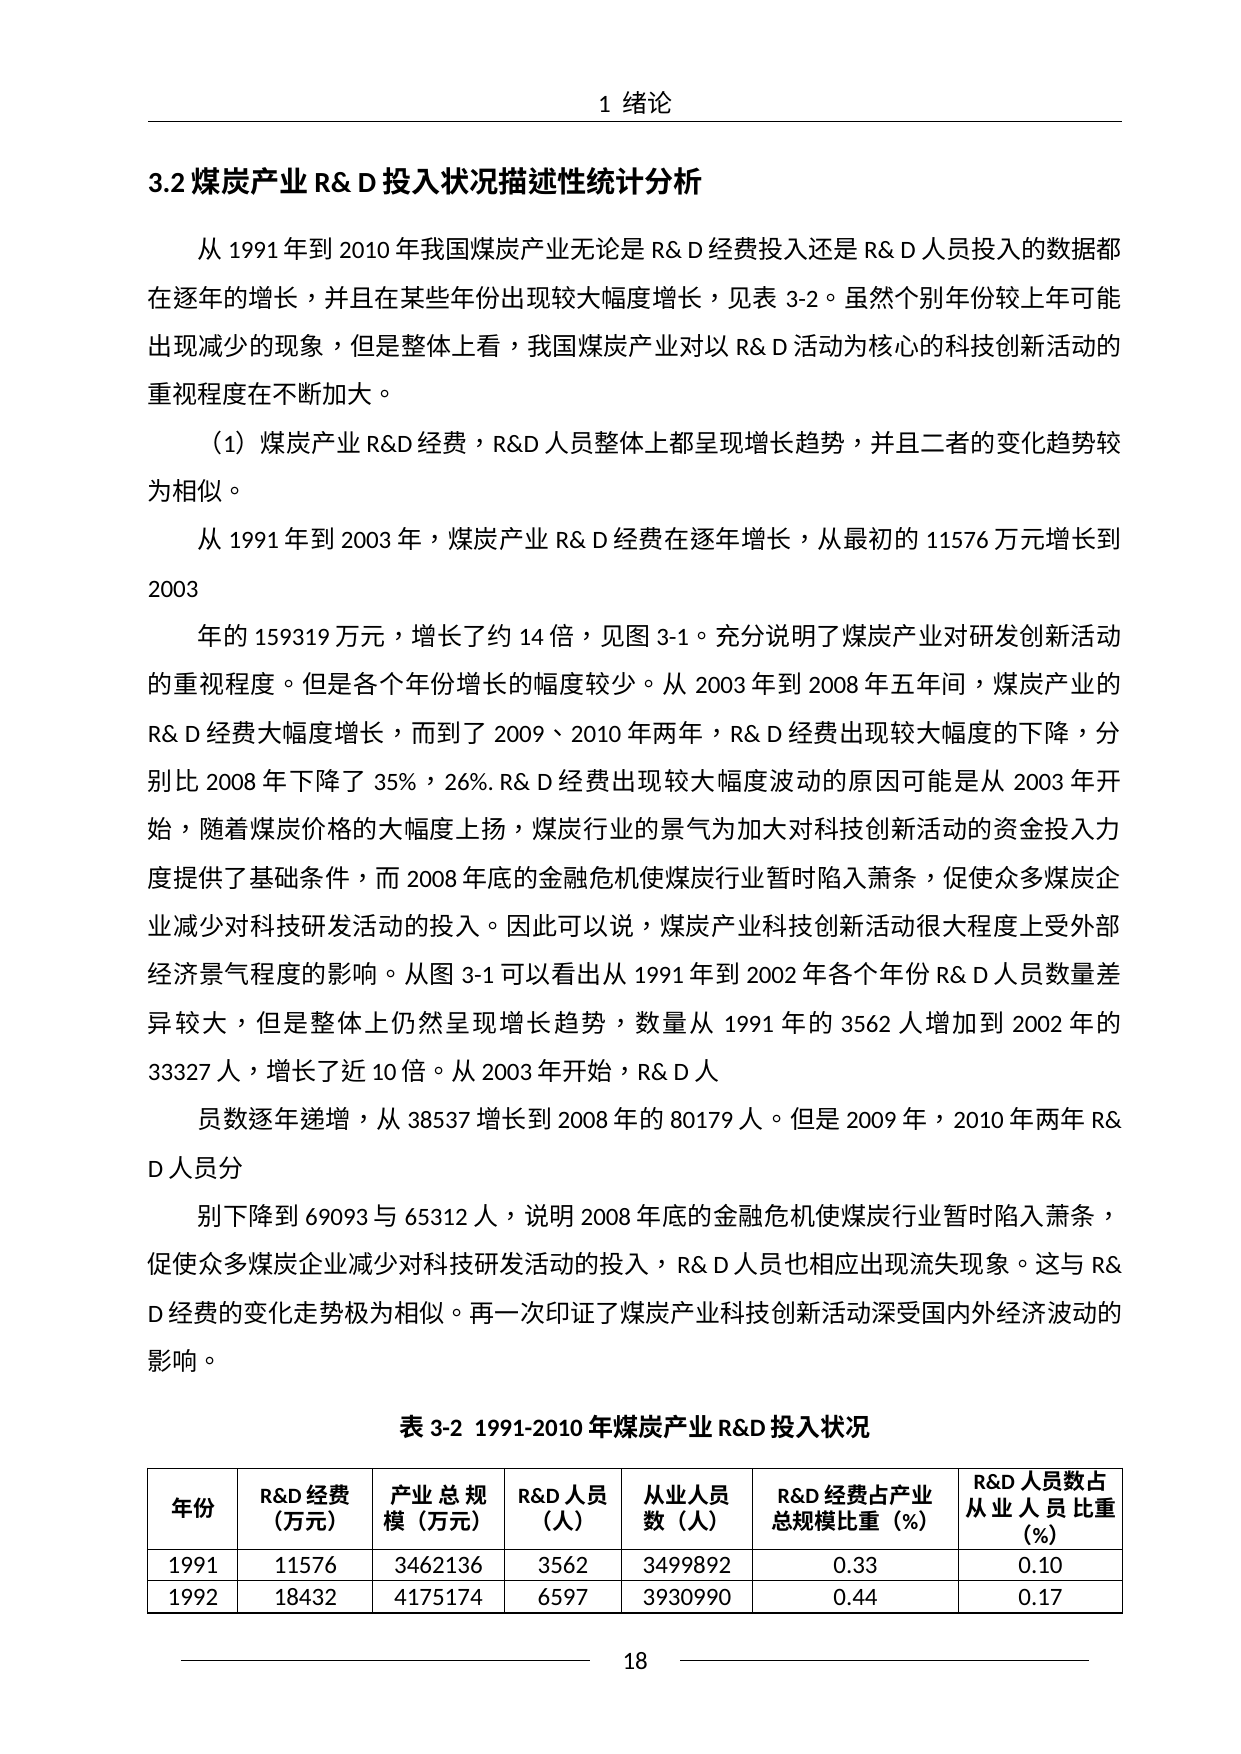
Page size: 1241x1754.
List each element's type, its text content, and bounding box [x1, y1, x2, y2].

table_cell 1992 [148, 1581, 237, 1612]
table_header 年份 [148, 1469, 237, 1548]
table_header 从业人员 数（人） [622, 1469, 752, 1548]
table_cell 1991 [148, 1550, 237, 1580]
text 从1991年到2003年，煤炭产业R& D经费在逐年增长，从最初的11576万元增长到2003 [148, 507, 1122, 603]
table_cell 3499892 [622, 1550, 752, 1580]
text 别下降到69093与65312人，说明2008年底的金融危机使煤炭行业暂时陷入萧条，促使众多煤炭企业减少对科技研发活动的投入，R& D人员也相应出现流失现象。这与R& D经费的变化走势极为相似。再一次印证了煤炭产业科技创新活动深受国内外经济波动的影响。 [148, 1183, 1122, 1377]
table_cell 3462136 [373, 1550, 504, 1580]
table_cell 11576 [238, 1550, 372, 1580]
table_cell 18432 [238, 1581, 372, 1612]
table_header 产业 总 规 模（万元） [373, 1469, 504, 1548]
text 从1991年到2010年我国煤炭产业无论是R& D经费投入还是R& D人员投入的数据都在逐年的增长，并且在某些年份出现较大幅度增长，见表3-2。虽然个别年份较上年可能出现减少的现象，但是整体上看，我国煤炭产业对以R& D活动为核心的科技创新活动的重视程度在不断加大。 [148, 217, 1122, 410]
table_cell 3930990 [622, 1581, 752, 1612]
text （1）煤炭产业R&D经费，R&D人员整体上都呈现增长趋势，并且二者的变化趋势较为相似。 [148, 410, 1122, 507]
table_header R&D 人员数占 从 业 人 员 比重（%） [959, 1469, 1122, 1548]
text 表3-2 1991-2010年煤炭产业R&D投入状况 [148, 1410, 1122, 1442]
table_cell 0.10 [959, 1550, 1122, 1580]
table_cell 3562 [505, 1550, 621, 1580]
table_header R&D 经费 （万元） [238, 1469, 372, 1548]
subtitle 3.2 煤炭产业R& D投入状况描述性统计分析 [148, 161, 1122, 201]
table_header R&D 人员 （人） [505, 1469, 621, 1548]
text 年的159319万元，增长了约14倍，见图3-1。充分说明了煤炭产业对研发创新活动的重视程度。但是各个年份增长的幅度较少。从2003年到2008年五年间，煤炭产业的R& D经费大幅度增长，而到了2009、2010年两年，R& D经费出现较大幅度的下降，分别比2008年下降了35%，26%. R& D经费出现较大幅度波动的原因可能是从2003年开始，随着煤炭价格的大幅度上扬，煤炭行业的景气为加大对科技创新活动的资金投入力度提供了基础条件，而2008年底的金融危机使煤炭行业暂时陷入萧条，促使众多煤炭企业减少对科技研发活动的投入。因此可以说，煤炭产业科技创新活动很大程度上受外部经济景气程度的影响。从图3-1可以看出从1991年到2002年各个年份R& D人员数量差异较大，但是整体上仍然呈现增长趋势，数量从1991年的3562人增加到2002年的33327人，增长了近10倍。从2003年开始，R& D 人 [148, 603, 1122, 1087]
table_cell 6597 [505, 1581, 621, 1612]
text 员数逐年递增，从38537增长到2008年的80179人。但是2009年，2010年两年R& D人员分 [148, 1087, 1122, 1183]
table_header R&D 经费占产业 总规模比重（%） [753, 1469, 958, 1548]
table_cell 0.44 [753, 1581, 958, 1612]
table_cell 0.33 [753, 1550, 958, 1580]
table_cell 0.17 [959, 1581, 1122, 1612]
table_cell 4175174 [373, 1581, 504, 1612]
